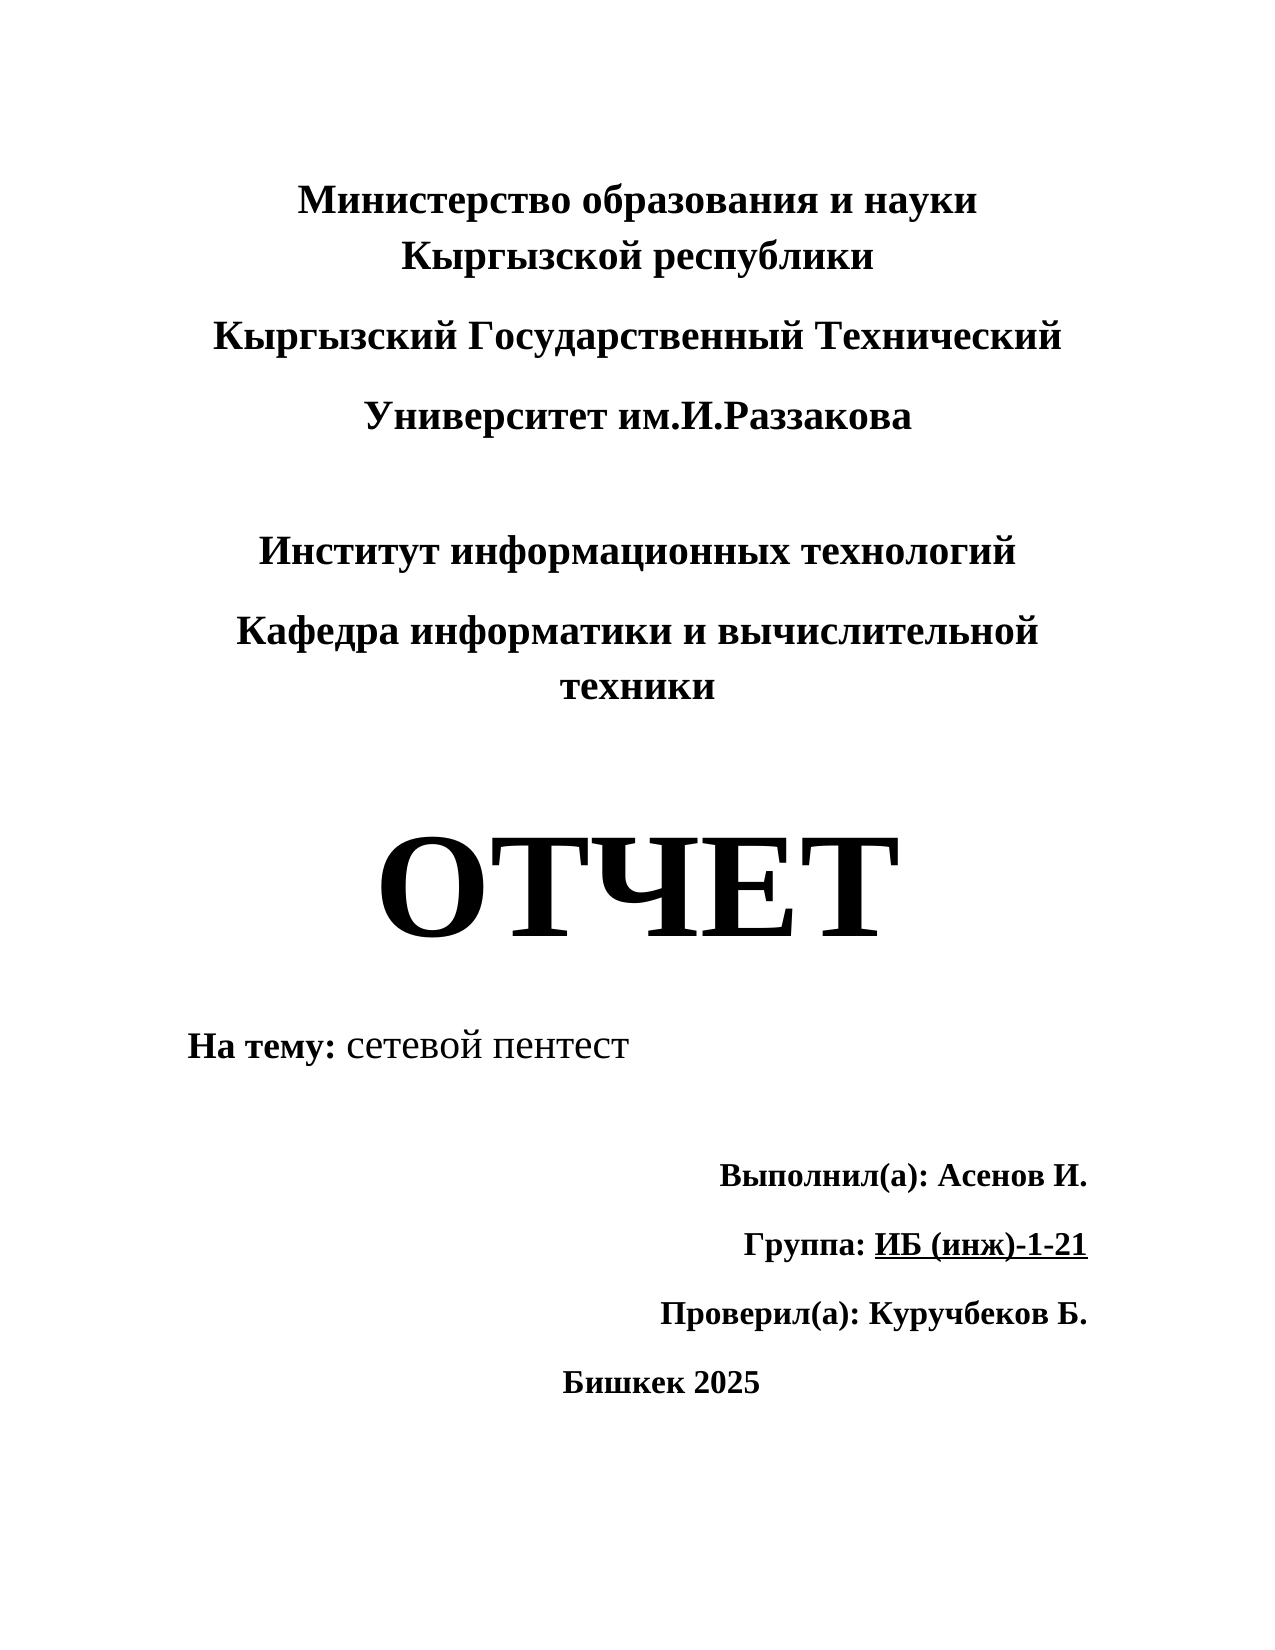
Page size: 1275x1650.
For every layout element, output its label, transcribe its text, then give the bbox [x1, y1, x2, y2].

text Выполнил(а): Асенов И. [187, 1155, 1087, 1193]
text Министерство образования и науки Кыргызской республики [187, 175, 1087, 278]
text Группа: ИБ (инж)-1-21 [187, 1224, 1087, 1262]
text Институт информационных технологий [187, 526, 1087, 573]
text На тему: сетевой пентест [187, 1019, 1087, 1067]
text Проверил(а): Куручбеков Б. [187, 1293, 1087, 1331]
text Кыргызский Государственный Технический [187, 310, 1087, 358]
text ОТЧЕТ [187, 796, 1087, 969]
text Кафедра информатики и вычислительной техники [187, 606, 1087, 709]
text Университет им.И.Раззакова [187, 390, 1087, 438]
text Бишкек 2025 [487, 1362, 1087, 1400]
